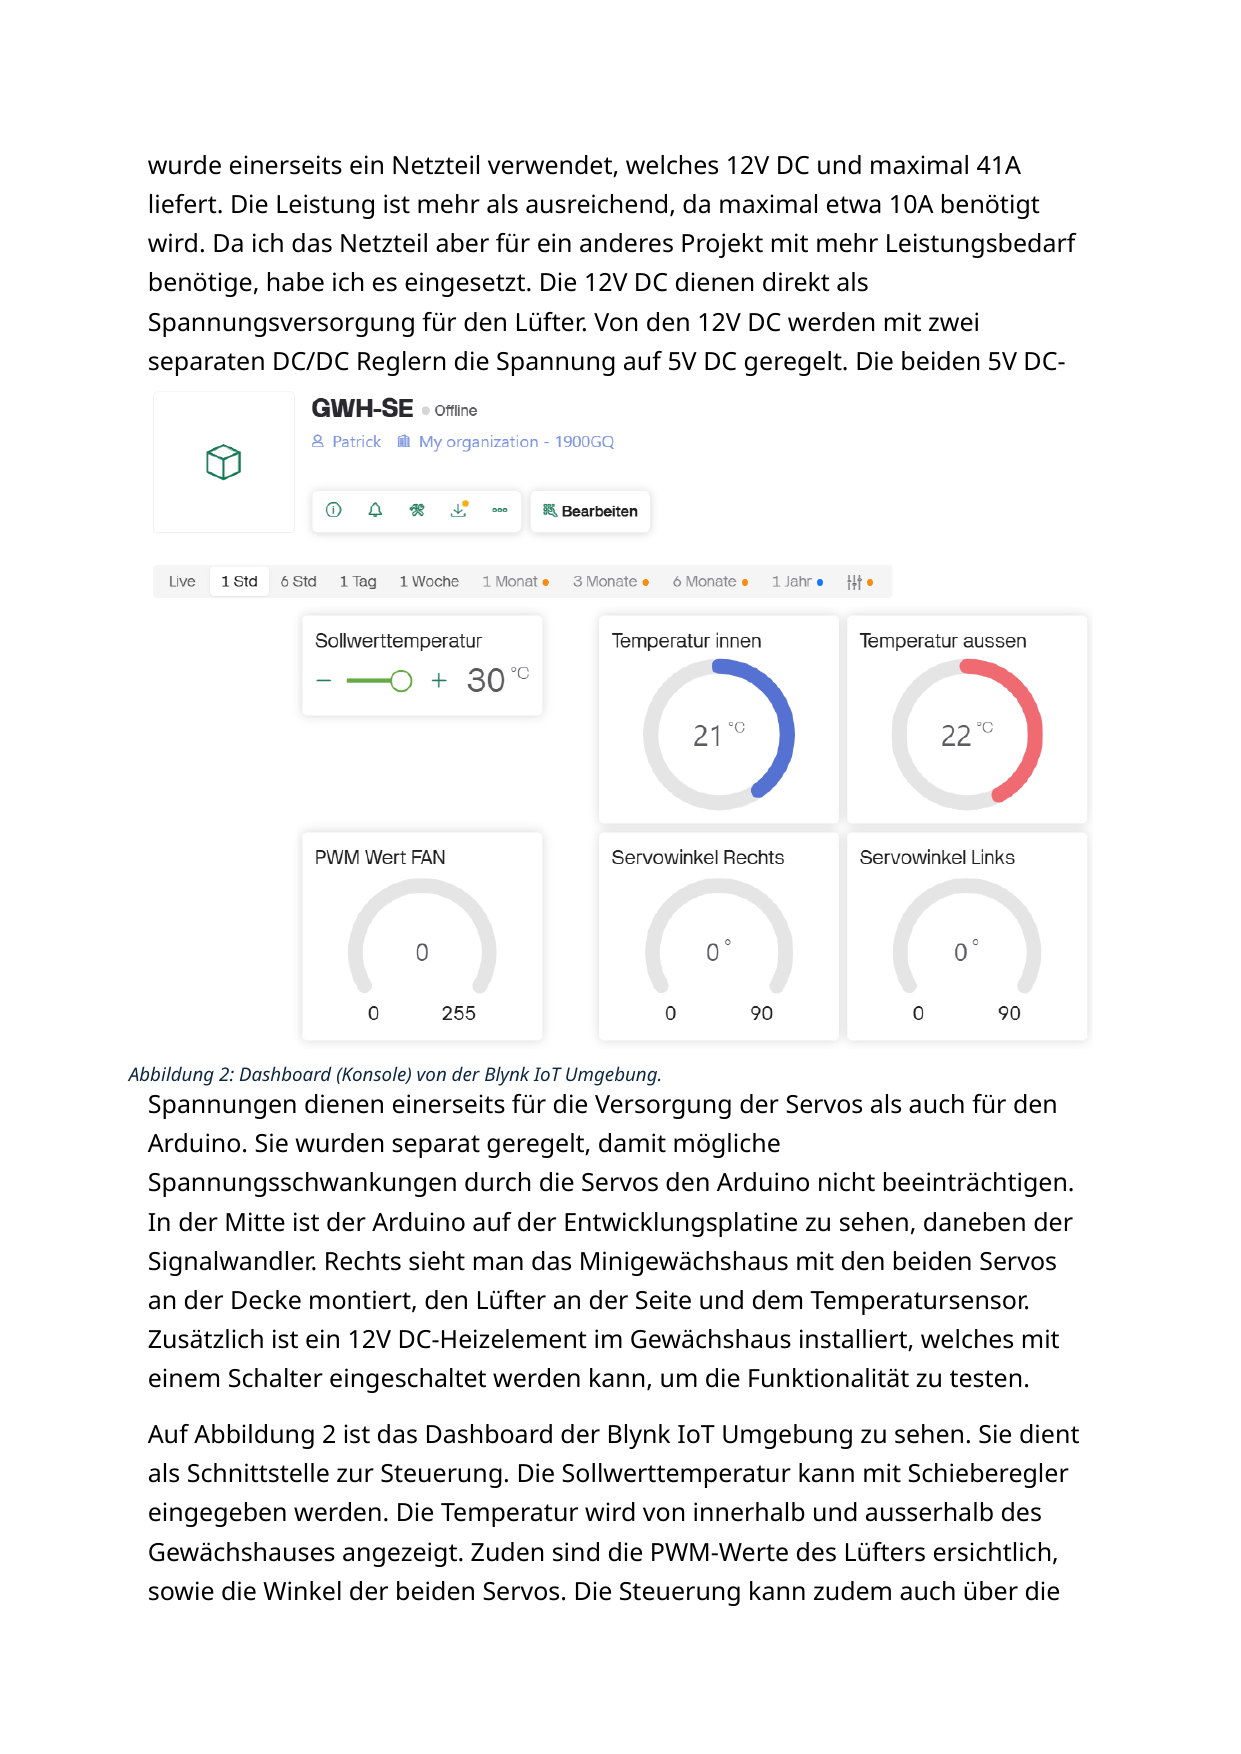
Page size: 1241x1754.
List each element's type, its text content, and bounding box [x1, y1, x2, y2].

picture [147, 386, 1093, 1049]
